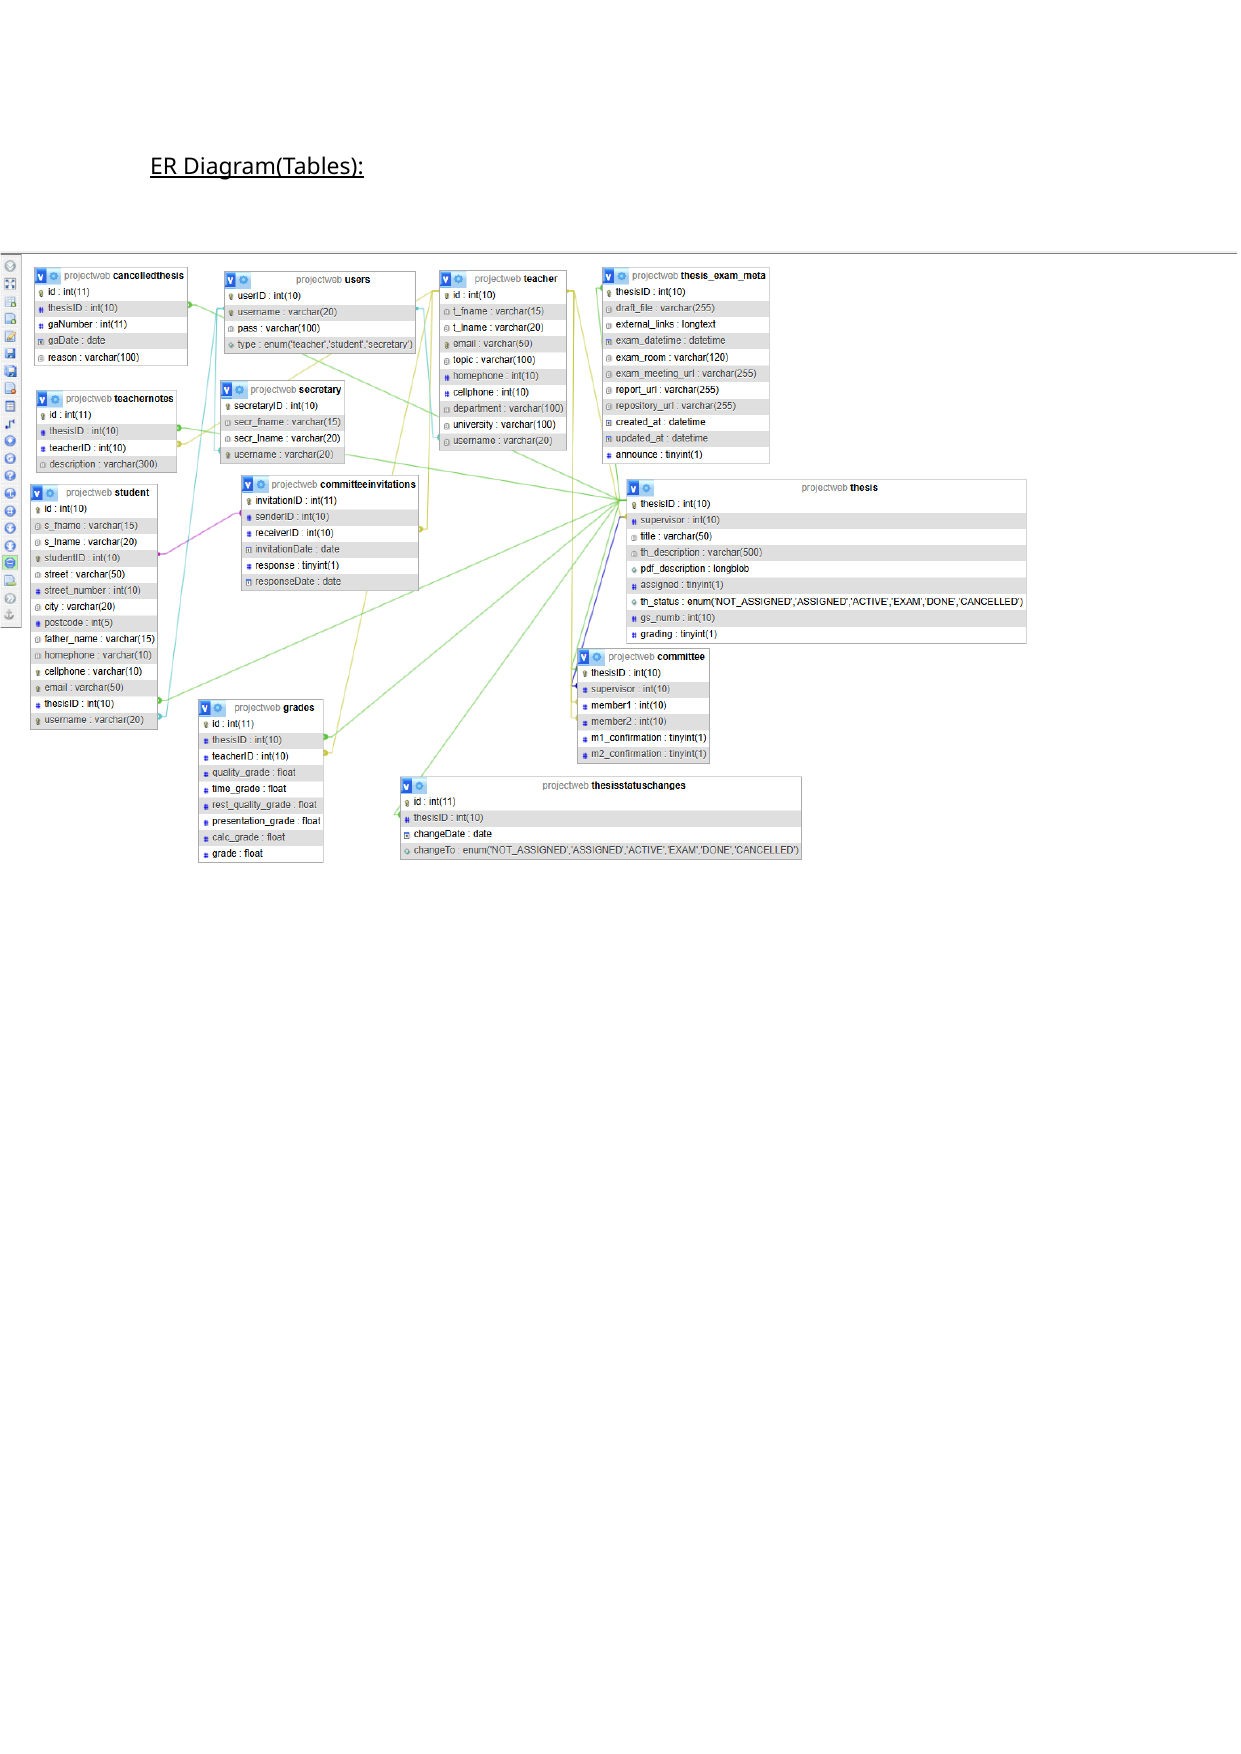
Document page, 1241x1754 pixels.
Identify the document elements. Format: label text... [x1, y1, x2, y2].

picture [0, 251, 1236, 899]
text ER Diagram(Tables): [150, 150, 1090, 181]
